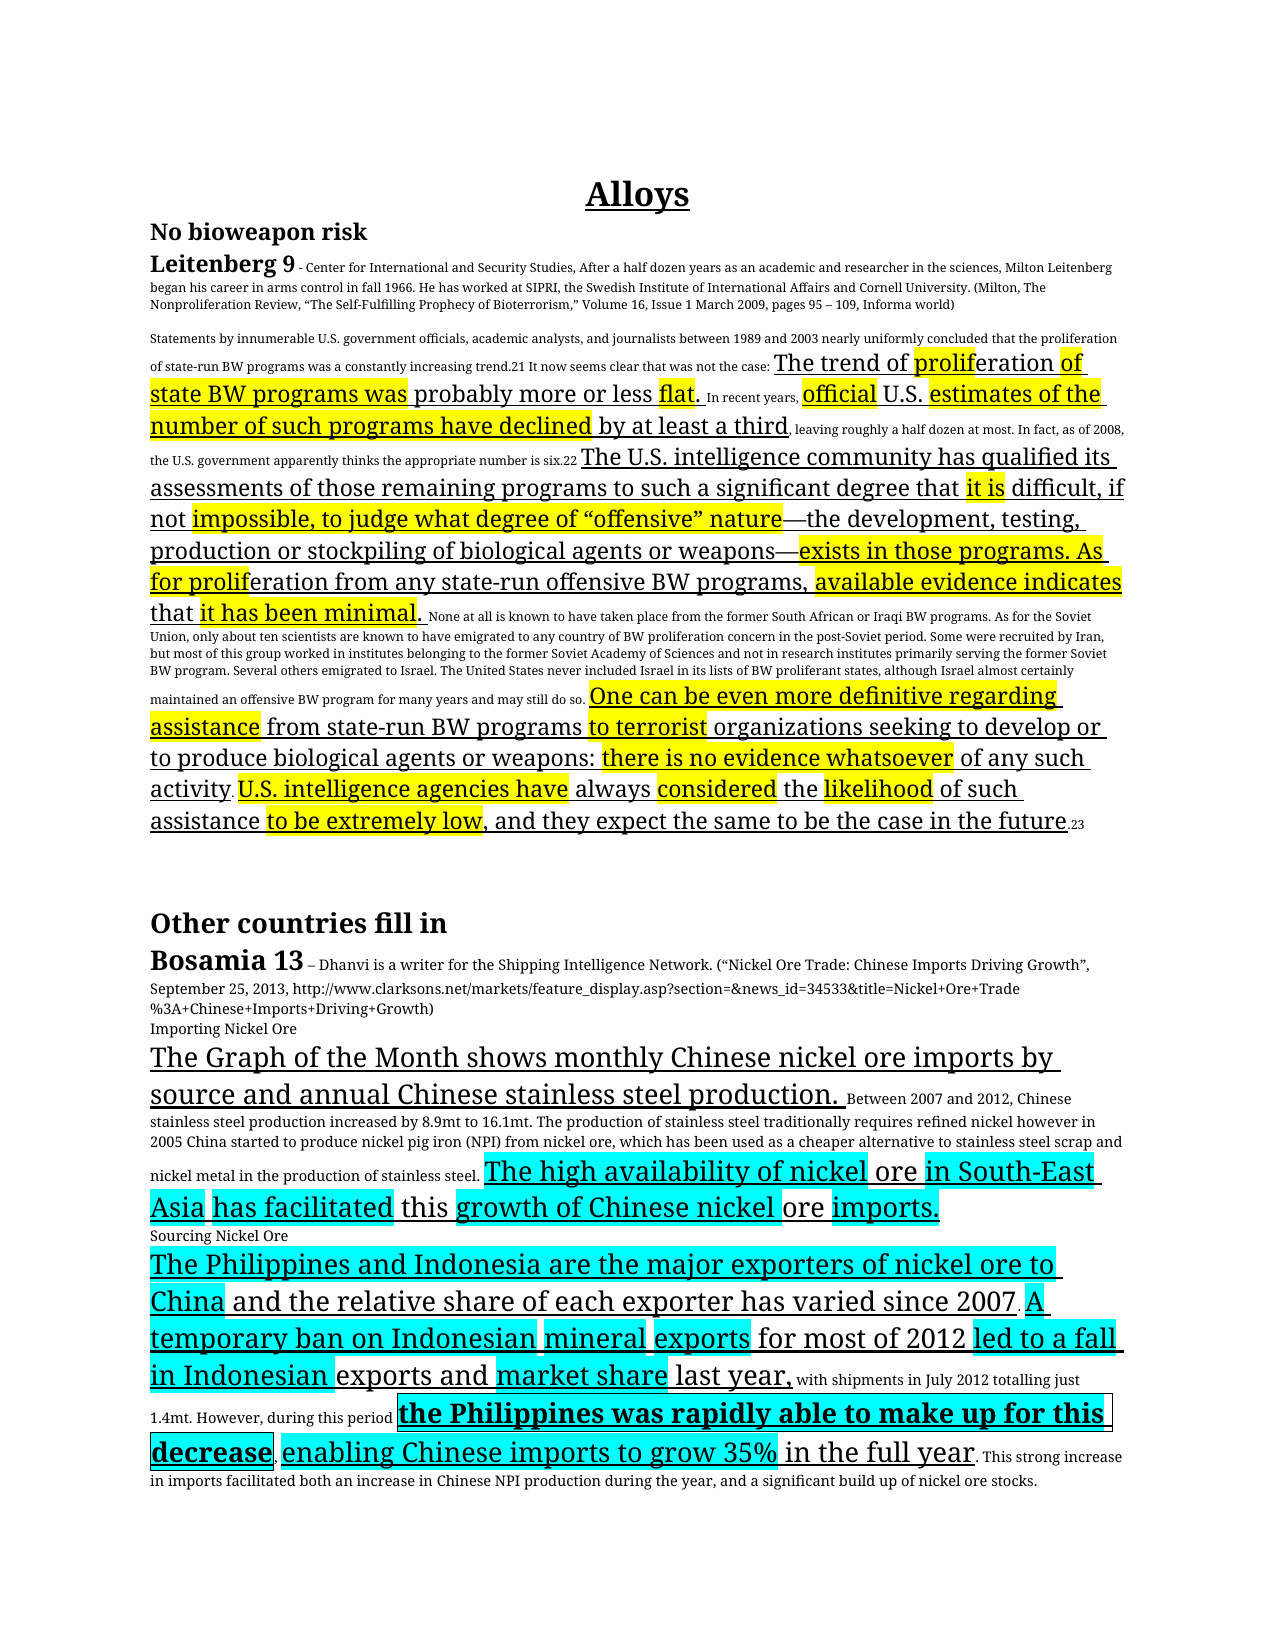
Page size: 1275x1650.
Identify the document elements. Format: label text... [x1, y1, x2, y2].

text Bosamia 13 – Dhanvi is a writer for the Shipping Intelligence Network. (“Nickel Ore Trade: Chinese Imports Driving Growth”, September 25, 2013, http://www.clarksons.net/markets/feature_display.asp?section=&news_id=34533&title=Nickel+Ore+Trade%3A+Chinese+Imports+Driving+Growth) [150, 942, 1125, 1018]
text No bioweapon risk [150, 216, 1125, 247]
text Leitenberg 9 - Center for International and Security Studies, After a half dozen years as an academic and researcher in the sciences, Milton Leitenberg began his career in arms control in fall 1966. He has worked at SIPRI, the Swedish Institute of International Affairs and Cornell University. (Milton, The Nonproliferation Review, “The Self-Fulfilling Prophecy of Bioterrorism,” Volume 16, Issue 1 March 2009, pages 95 – 109, Informa world) [150, 247, 1125, 313]
text Importing Nickel Ore [150, 1018, 1125, 1038]
text The Graph of the Month shows monthly Chinese nickel ore imports by source and annual Chinese stainless steel production. Between 2007 and 2012, Chinese stainless steel production increased by 8.9mt to 16.1mt. The production of stainless steel traditionally requires refined nickel however in 2005 China started to produce nickel pig iron (NPI) from nickel ore, which has been used as a cheaper alternative to stainless steel scrap and nickel metal in the production of stainless steel. The high availability of nickel ore in South-East Asia has facilitated this growth of Chinese nickel ore imports. [150, 1038, 1125, 1226]
subtitle Alloys [150, 171, 1125, 216]
text The Philippines and Indonesia are the major exporters of nickel ore to China and the relative share of each exporter has varied since 2007. A temporary ban on Indonesian mineral exports for most of 2012 led to a fall in Indonesian exports and market share last year, with shipments in July 2012 totalling just 1.4mt. However, during this period the Philippines was rapidly able to make up for this decrease, enabling Chinese imports to grow 35% in the full year. This strong increase in imports facilitated both an increase in Chinese NPI production during the year, and a significant build up of nickel ore stocks. [150, 1246, 1125, 1491]
text Statements by innumerable U.S. government officials, academic analysts, and journalists between 1989 and 2003 nearly uniformly concluded that the proliferation of state-run BW programs was a constantly increasing trend.21 It now seems clear that was not the case: The trend of proliferation of state BW programs was probably more or less flat. In recent years, official U.S. estimates of the number of such programs have declined by at least a third, leaving roughly a half dozen at most. In fact, as of 2008, the U.S. government apparently thinks the appropriate number is six.22 The U.S. intelligence community has qualified its assessments of those remaining programs to such a significant degree that it is difficult, if not impossible, to judge what degree of “offensive” nature—the development, testing, production or stockpiling of biological agents or weapons—exists in those programs. As for proliferation from any state-run offensive BW programs, available evidence indicates that it has been minimal. None at all is known to have taken place from the former South African or Iraqi BW programs. As for the Soviet Union, only about ten scientists are known to have emigrated to any country of BW proliferation concern in the post-Soviet period. Some were recruited by Iran, but most of this group worked in institutes belonging to the former Soviet Academy of Sciences and not in research institutes primarily serving the former Soviet BW program. Several others emigrated to Israel. The United States never included Israel in its lists of BW proliferant states, although Israel almost certainly maintained an offensive BW program for many years and may still do so. One can be even more definitive regarding assistance from state-run BW programs to terrorist organizations seeking to develop or to produce biological agents or weapons: there is no evidence whatsoever of any such activity. U.S. intelligence agencies have always considered the likelihood of such assistance to be extremely low, and they expect the same to be the case in the future.23 [150, 330, 1125, 836]
text Sourcing Nickel Ore [150, 1226, 1125, 1246]
subtitle Other countries fill in [150, 905, 1125, 942]
